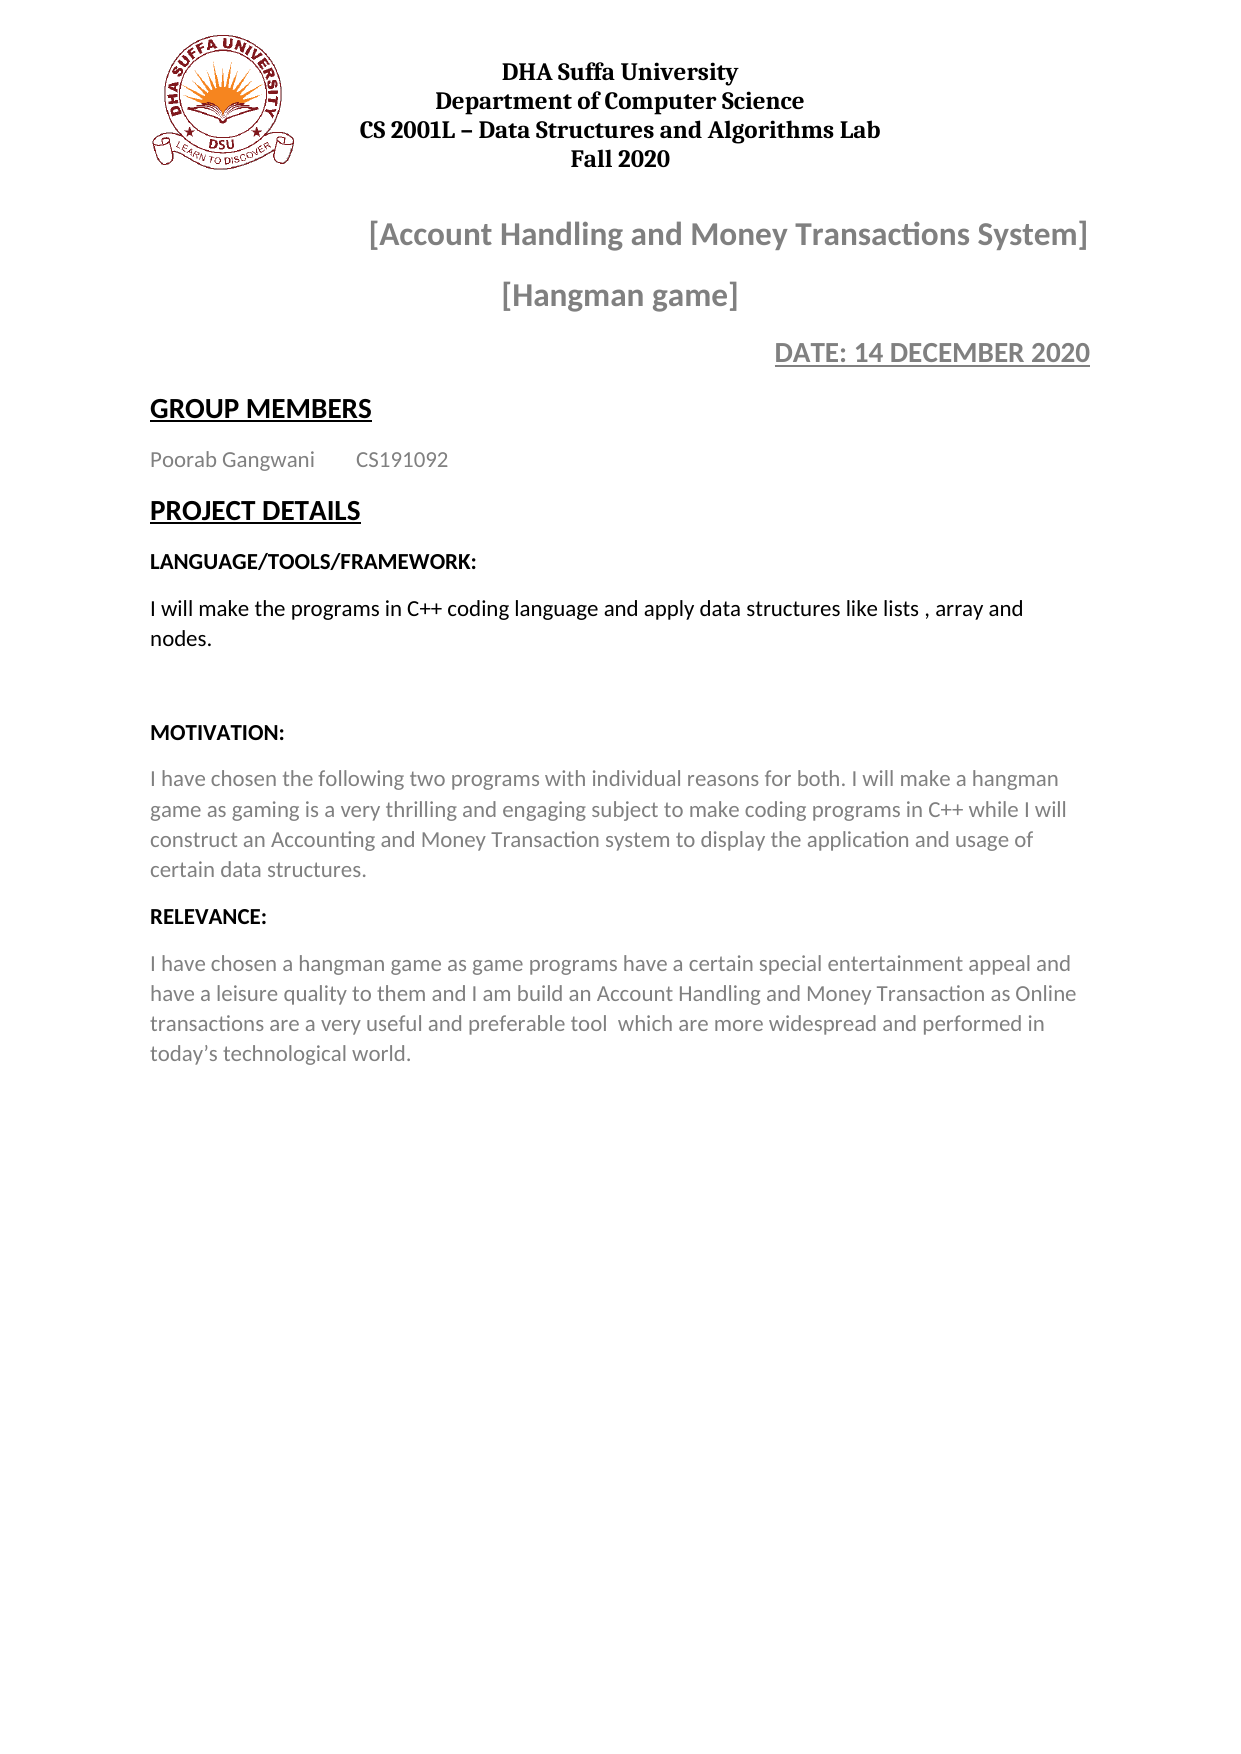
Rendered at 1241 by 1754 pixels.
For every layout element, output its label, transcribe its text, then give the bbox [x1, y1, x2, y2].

text LANGUAGE/TOOLS/FRAMEWORK: [150, 547, 1090, 575]
text PROJECT DETAILS [150, 492, 1090, 527]
text RELEVANCE: [150, 902, 1090, 930]
text MOTIVATION: [150, 718, 1090, 746]
text I have chosen the following two programs with individual reasons for both. I will make a hangman game as gaming is a very thrilling and engaging subject to make coding programs in C++ while I will construct an Accounting and Money Transaction system to display the application and usage of certain data structures. [150, 764, 1090, 883]
text GROUP MEMBERS [150, 390, 1090, 425]
picture [150, 29, 296, 176]
text [Hangman game] [150, 274, 1090, 315]
text I will make the programs in C++ coding language and apply data structures like lists , array and nodes. [150, 594, 1090, 652]
text [Account Handling and Money Transactions System] [150, 213, 1090, 254]
text I have chosen a hangman game as game programs have a certain special entertainment appeal and have a leisure quality to them and I am build an Account Handling and Money Transaction as Online transactions are a very useful and preferable tool which are more widespread and performed in today’s technological world. [150, 949, 1090, 1067]
text Poorab Gangwani CS191092 [150, 445, 1090, 473]
text DATE: 14 DECEMBER 2020 [150, 334, 1090, 370]
